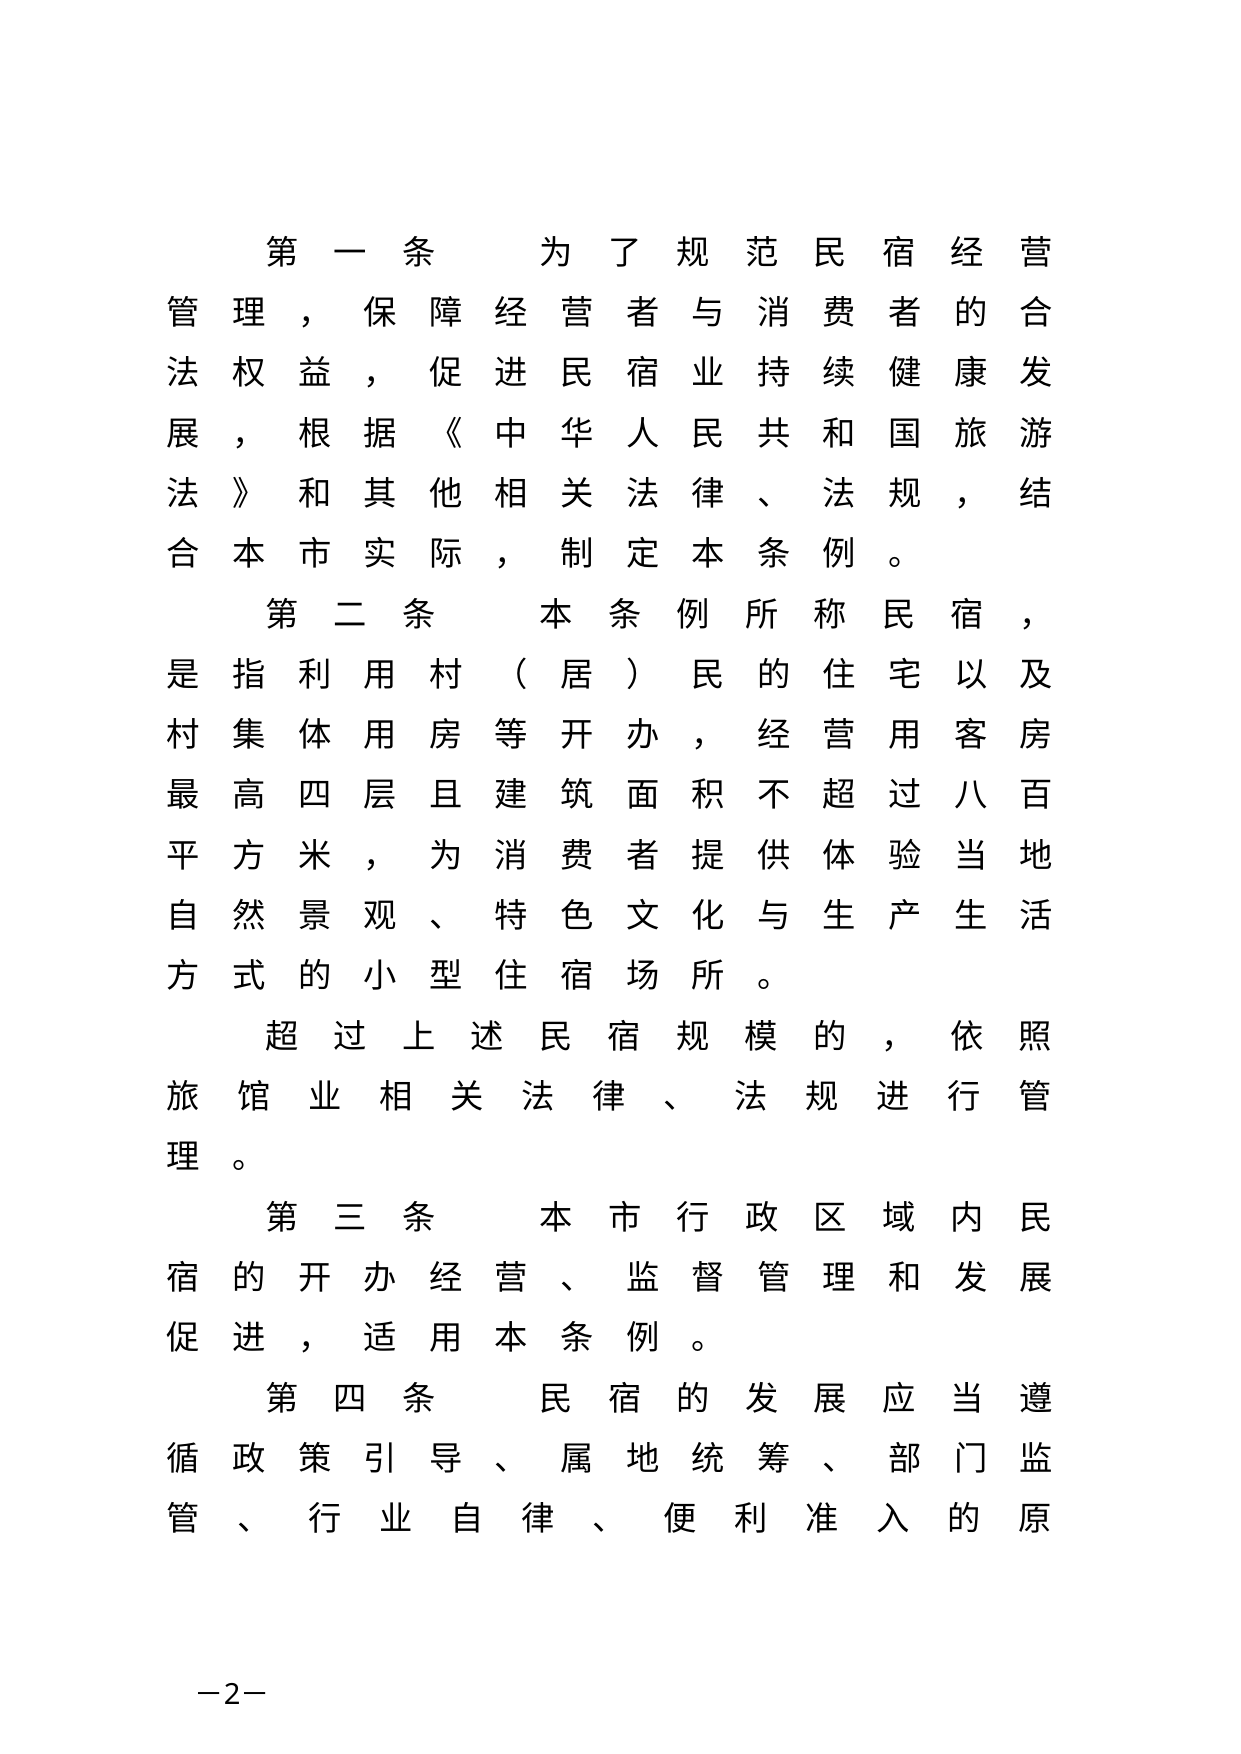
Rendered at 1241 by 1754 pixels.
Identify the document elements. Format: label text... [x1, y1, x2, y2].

text 第三条 本市行政区域内民宿的开办经营、监督管理和发展促进，适用本条例。 [167, 1184, 1085, 1365]
text 第一条 为了规范民宿经营管理，保障经营者与消费者的合法权益，促进民宿业持续健康发展，根据《中华人民共和国旅游法》和其他相关法律、法规，结合本市实际，制定本条例。 [167, 219, 1085, 581]
text 超过上述民宿规模的，依照旅馆业相关法律、法规进行管理。 [167, 1003, 1085, 1184]
text 第二条 本条例所称民宿，是指利用村（居）民的住宅以及村集体用房等开办，经营用客房最高四层且建筑面积不超过八百平方米，为消费者提供体验当地自然景观、特色文化与生产生活方式的小型住宿场所。 [167, 581, 1085, 1003]
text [167, 1365, 1085, 1546]
